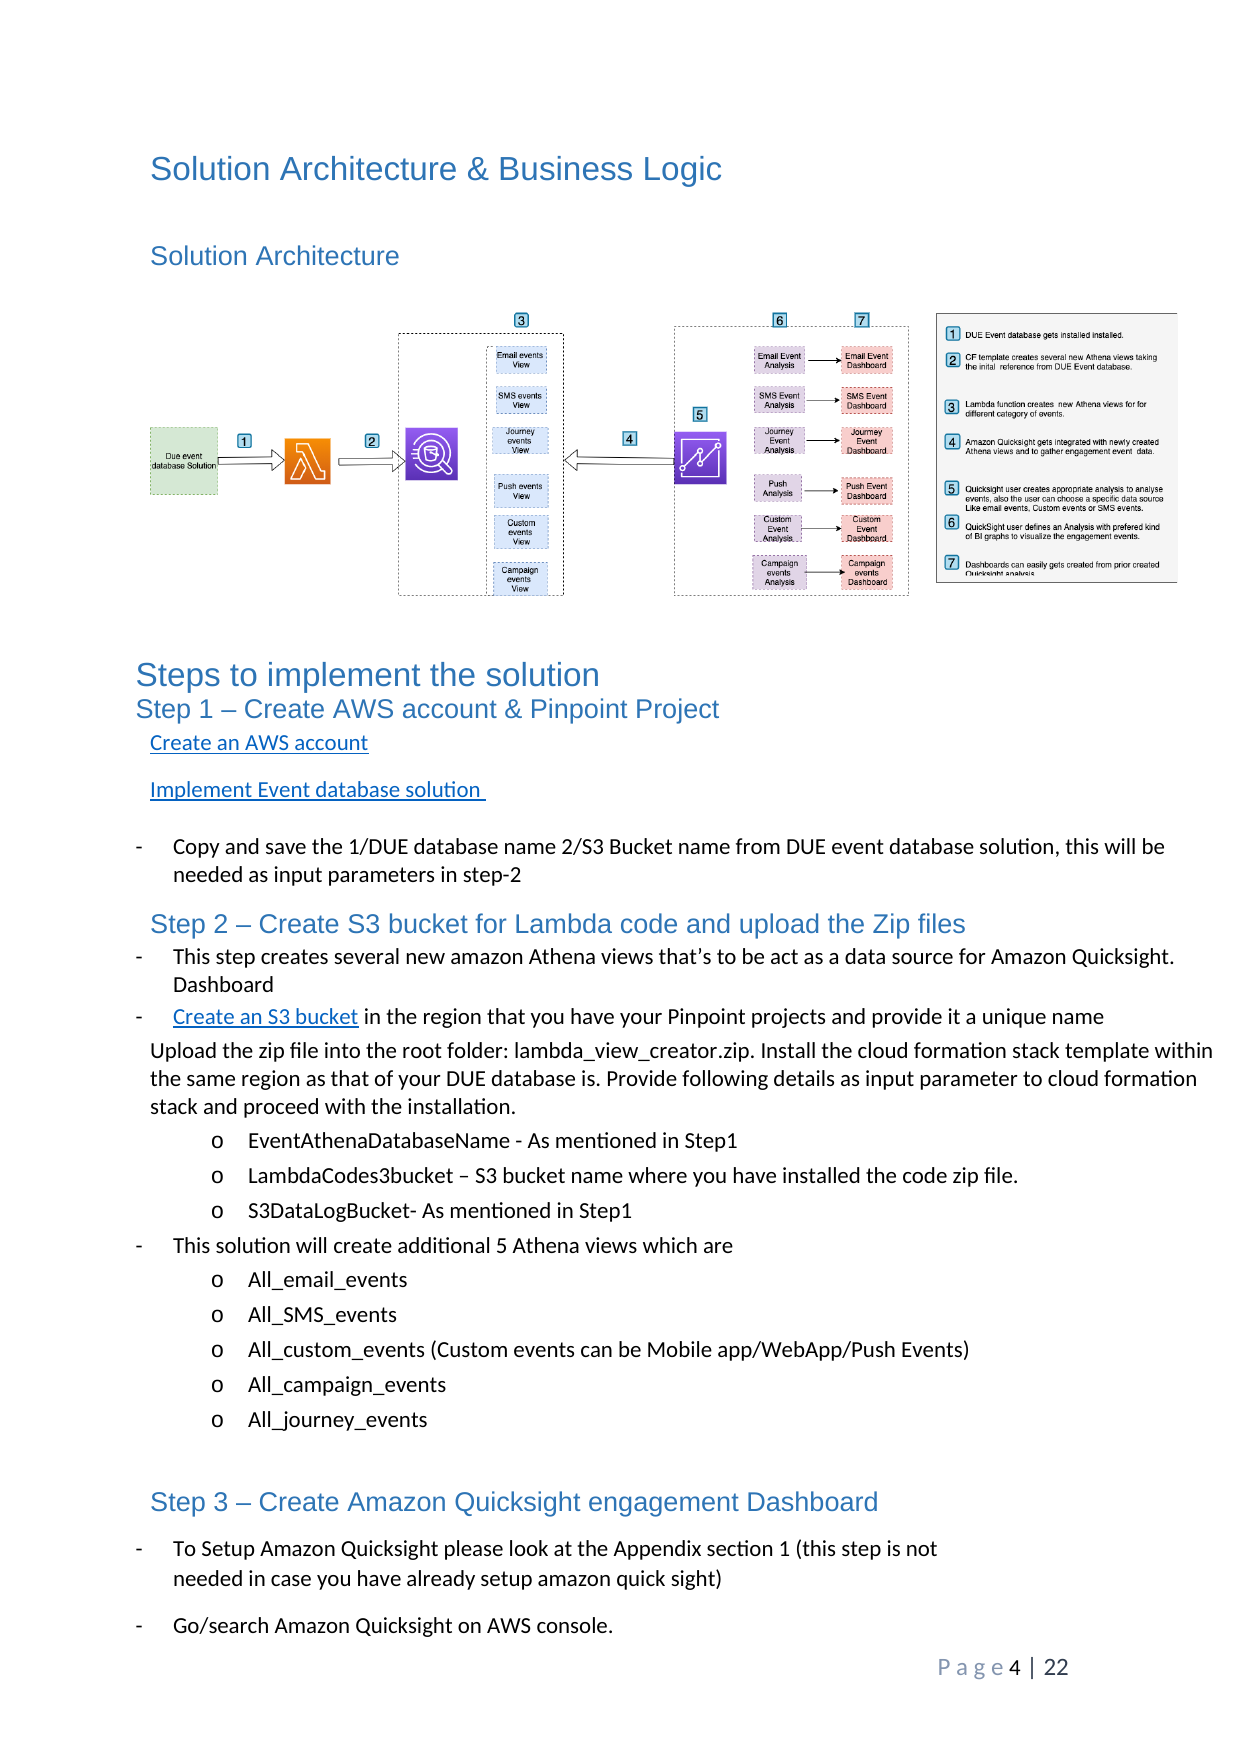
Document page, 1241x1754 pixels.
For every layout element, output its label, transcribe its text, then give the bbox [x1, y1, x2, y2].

list This step creates several new amazon Athena views that’s to be act as a data source for Amazon Quicksight. Dashboard [135, 942, 1232, 998]
subtitle Step 3 – Create Amazon Quicksight engagement Dashboard [150, 1486, 1232, 1517]
subtitle Step 1 – Create AWS account & Pinpoint Project [60, 693, 1232, 725]
list This solution will create additional 5 Athena views which are [135, 1231, 1232, 1259]
list All_journey_events [210, 1405, 1232, 1434]
list All_campaign_events [210, 1370, 1232, 1399]
text Create an AWS account [150, 728, 947, 756]
subtitle Solution Architecture [150, 239, 1232, 271]
text Upload the zip file into the root folder: lambda_view_creator.zip. Install the cloud formation stack template within the same region as that of your DUE database is. Provide following details as input parameter to cloud formation stack and proceed with the installation. [150, 1036, 1232, 1120]
subtitle Steps to implement the solution [60, 655, 1232, 693]
list All_SMS_events [210, 1300, 1232, 1329]
subtitle Step 2 – Create S3 bucket for Lambda code and upload the Zip files [150, 908, 1232, 939]
list Go/search Amazon Quicksight on AWS console. [135, 1611, 1000, 1639]
list All_email_events [210, 1265, 1232, 1294]
picture [150, 312, 1178, 596]
list To Setup Amazon Quicksight please look at the Appendix section 1 (this step is not needed in case you have already setup amazon quick sight) [135, 1534, 1000, 1592]
list All_custom_events (Custom events can be Mobile app/WebApp/Push Events) [210, 1335, 1232, 1364]
list LambdaCodes3bucket – S3 bucket name where you have installed the code zip file. [210, 1161, 1232, 1190]
list Copy and save the 1/DUE database name 2/S3 Bucket name from DUE event database solution, this will be needed as input parameters in step-2 [135, 832, 1232, 888]
text Implement Event database solution [150, 775, 1232, 803]
list Create an S3 bucket in the region that you have your Pinpoint projects and provide it a unique name [135, 1002, 1232, 1030]
subtitle Solution Architecture & Business Logic [150, 148, 1232, 187]
list EventAthenaDatabaseName - As mentioned in Step1 [210, 1126, 1232, 1155]
list S3DataLogBucket- As mentioned in Step1 [210, 1196, 1232, 1225]
